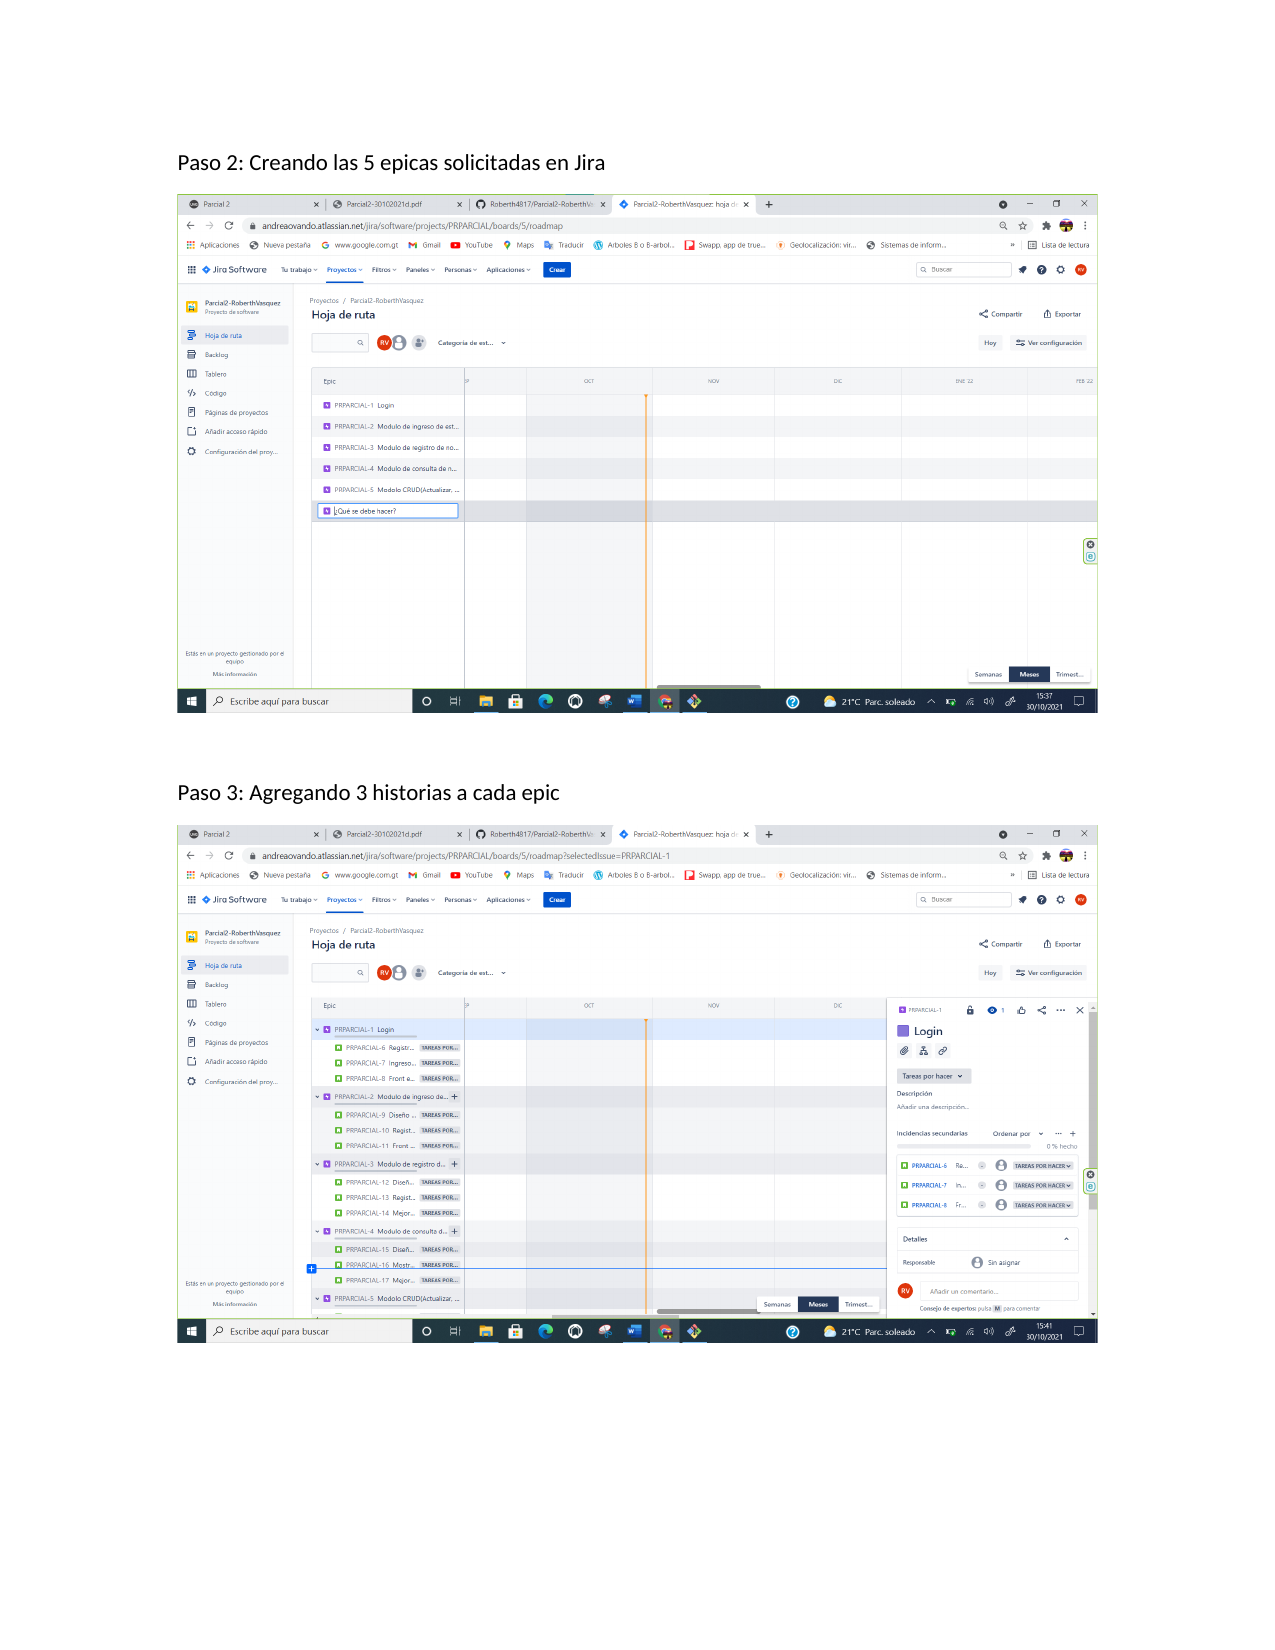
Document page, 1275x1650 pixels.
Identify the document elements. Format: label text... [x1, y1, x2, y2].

picture [177, 194, 1098, 713]
picture [177, 825, 1098, 1343]
text Paso 2: Creando las 5 epicas solicitadas en Jira [177, 148, 1098, 176]
text Paso 3: Agregando 3 historias a cada epic [177, 778, 1098, 806]
